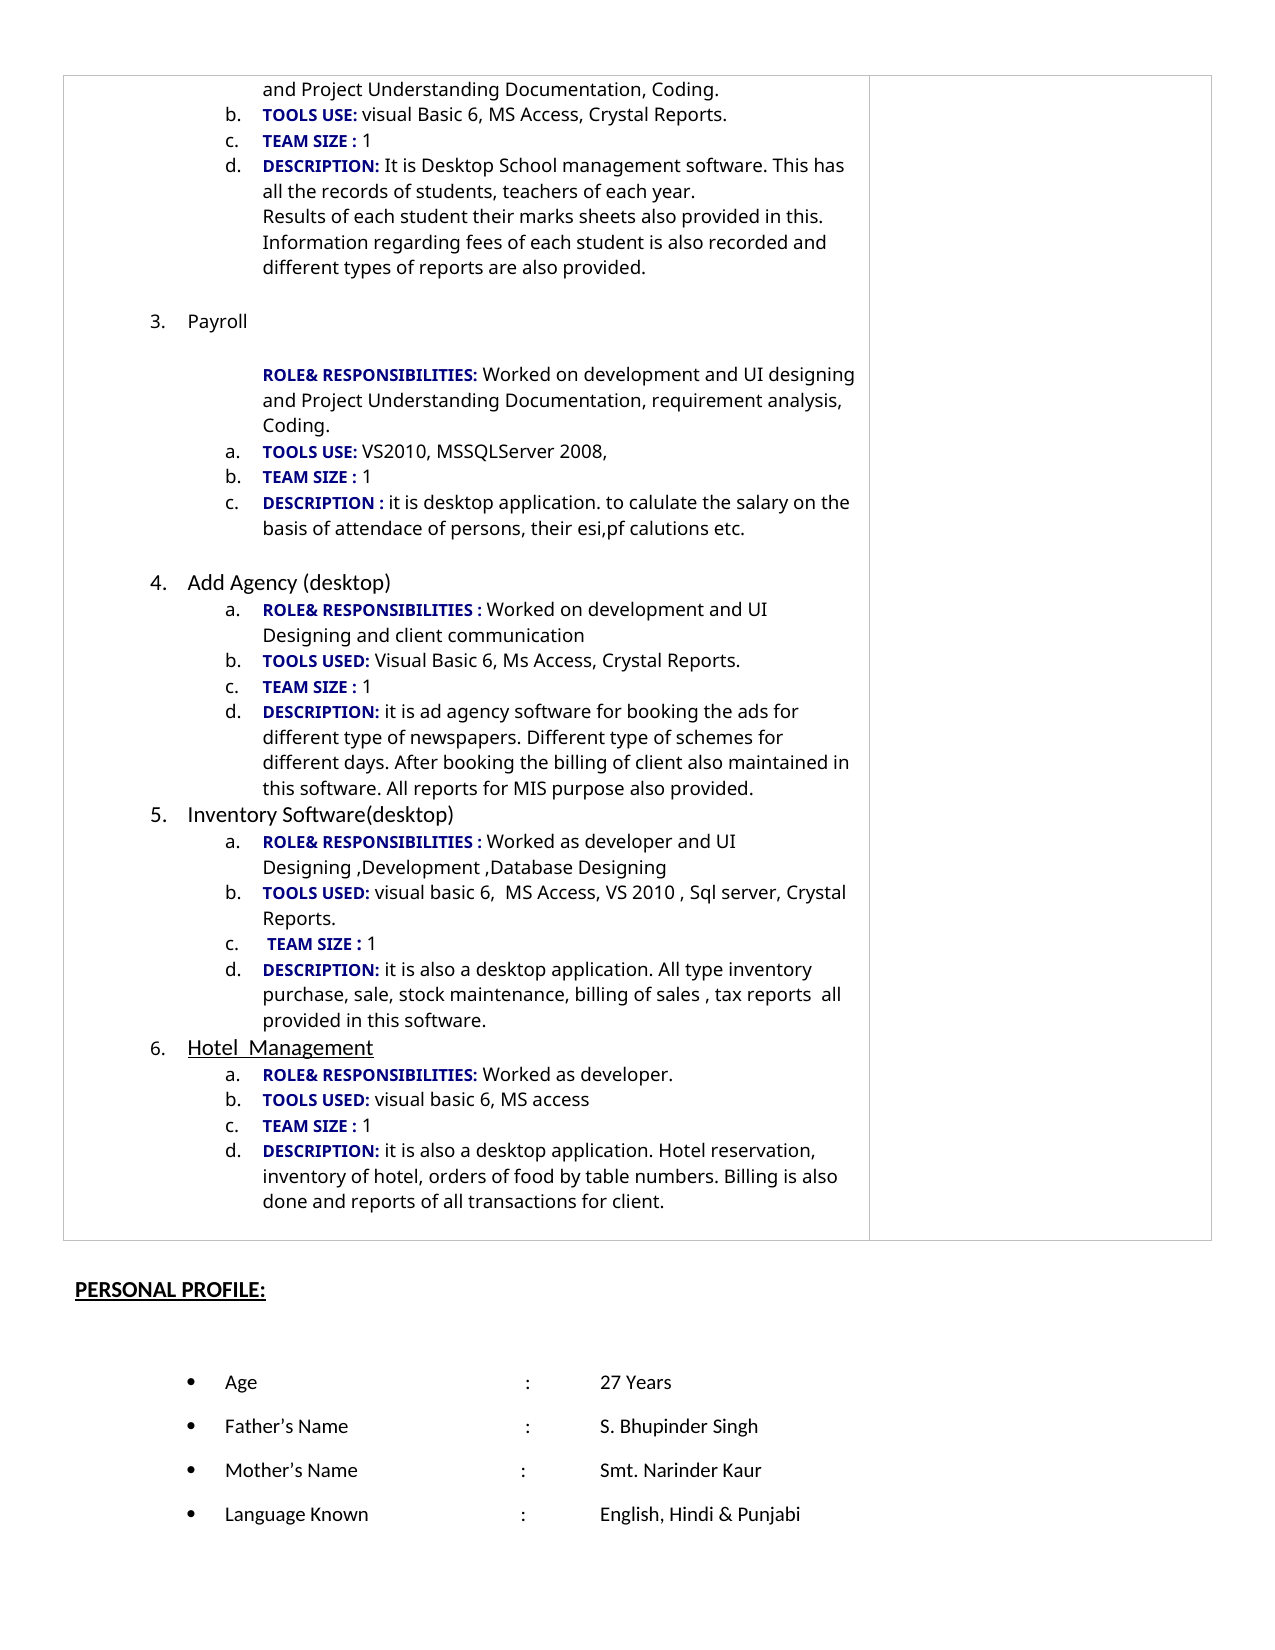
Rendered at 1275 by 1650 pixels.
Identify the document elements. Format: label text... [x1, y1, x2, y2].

list Language Known : English, Hindi & Punjabi [187, 1501, 1200, 1527]
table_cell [870, 76, 1211, 1239]
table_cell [64, 76, 869, 1239]
text PERSONAL PROFILE: [75, 1275, 1200, 1303]
list Mother’s Name : Smt. Narinder Kaur [187, 1457, 1200, 1483]
list Father’s Name : S. Bhupinder Singh [187, 1413, 1200, 1438]
list Age : 27 Years [187, 1369, 1200, 1394]
